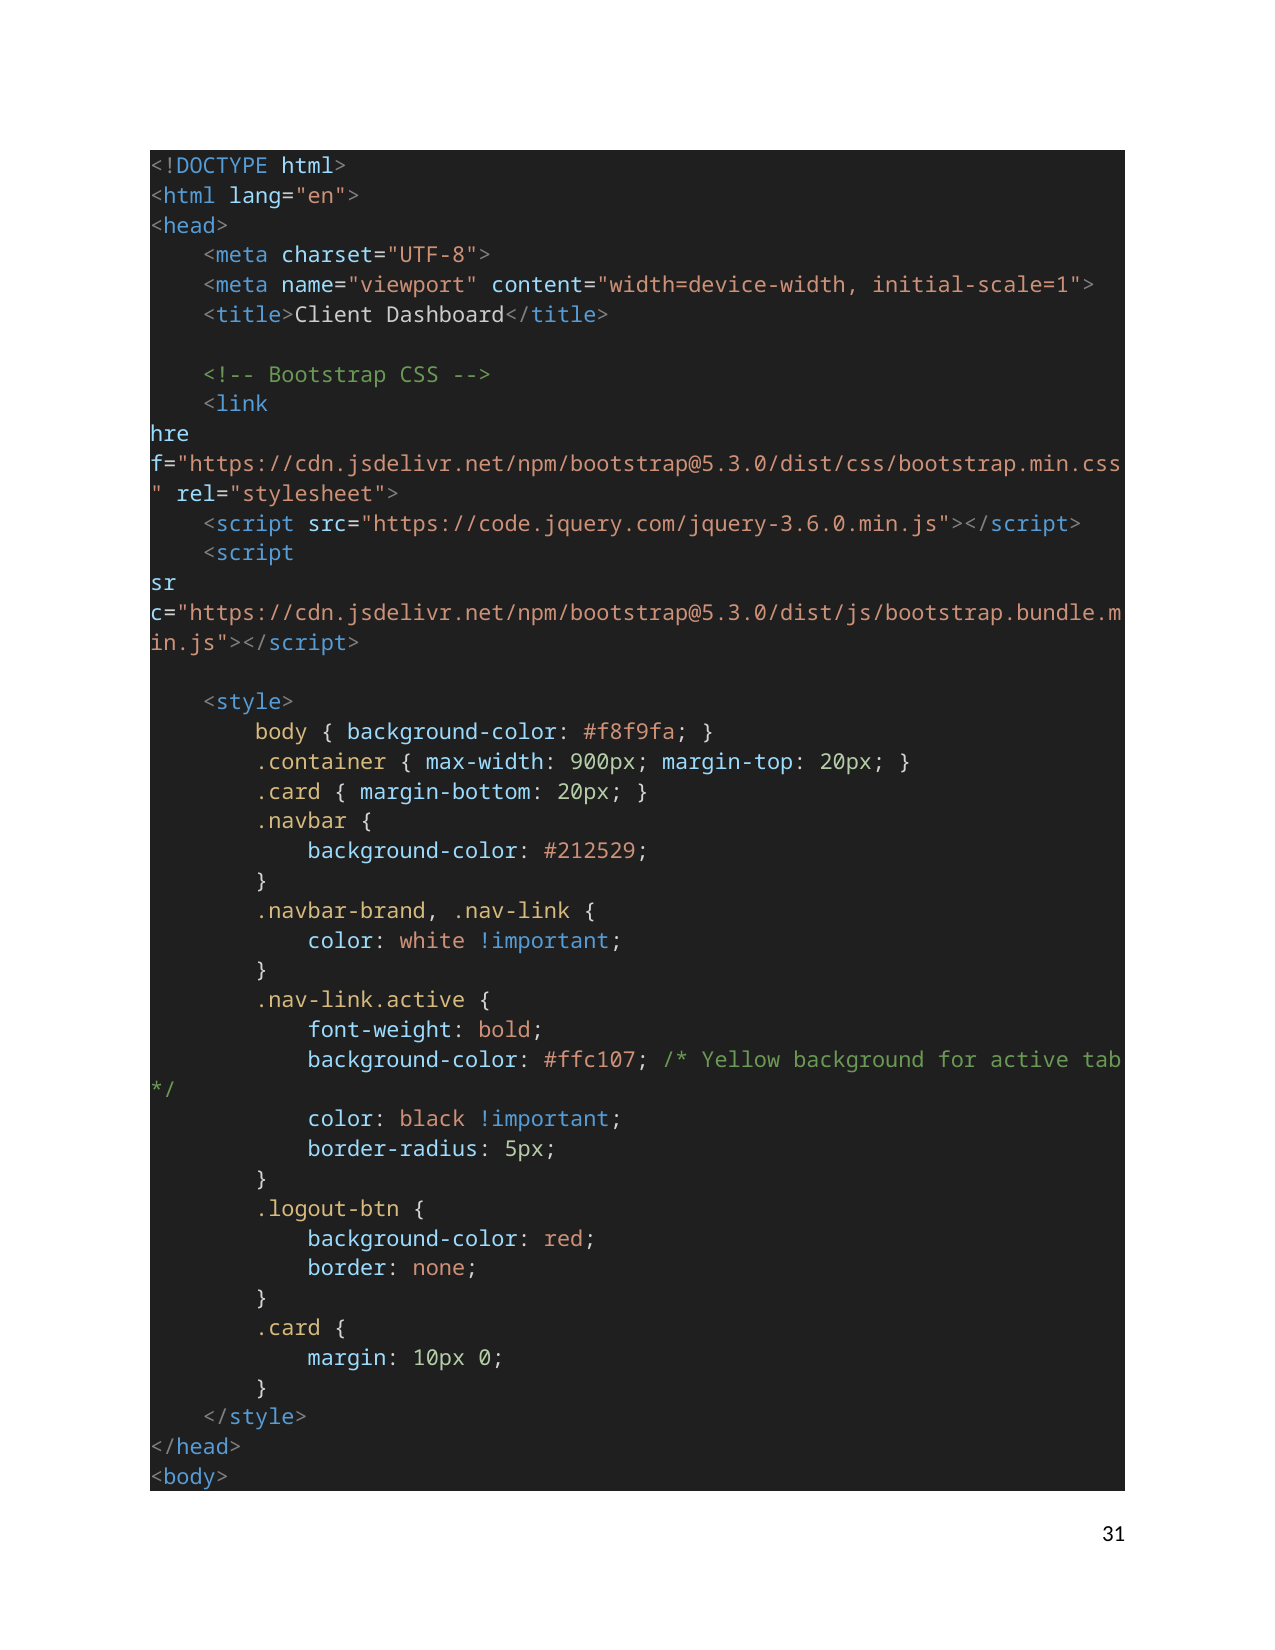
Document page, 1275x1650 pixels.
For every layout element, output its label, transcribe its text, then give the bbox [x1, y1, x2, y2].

text .navbar { [150, 805, 1125, 835]
text border: none; [150, 1252, 1125, 1282]
text <html lang="en"> [150, 180, 1125, 209]
text <title>Client Dashboard</title> [150, 299, 1125, 329]
text } [150, 1371, 1125, 1401]
text color: white !important; [150, 924, 1125, 954]
text <meta name="viewport" content="width=device-width, initial-scale=1"> [150, 269, 1125, 299]
text color: black !important; [150, 1103, 1125, 1133]
text .card { [150, 1312, 1125, 1342]
text .container { max-width: 900px; margin-top: 20px; } [150, 746, 1125, 776]
text body { background-color: #f8f9fa; } [150, 716, 1125, 746]
text <script src="https://cdn.jsdelivr.net/npm/bootstrap@5.3.0/dist/js/bootstrap.bundle.min.js"></script> [150, 537, 1125, 656]
text </head> [150, 1431, 1125, 1461]
text <meta charset="UTF-8"> [150, 239, 1125, 269]
text <head> [150, 209, 1125, 239]
text } [150, 865, 1125, 895]
text .navbar-brand, .nav-link { [150, 895, 1125, 924]
text <script src="https://code.jquery.com/jquery-3.6.0.min.js"></script> [150, 507, 1125, 537]
text } [150, 954, 1125, 984]
text background-color: red; [150, 1222, 1125, 1252]
text .nav-link.active { [150, 984, 1125, 1014]
text </style> [150, 1401, 1125, 1431]
text .card { margin-bottom: 20px; } [150, 776, 1125, 805]
text } [150, 1282, 1125, 1312]
text margin: 10px 0; [150, 1342, 1125, 1371]
text background-color: #212529; [150, 835, 1125, 865]
text border-radius: 5px; [150, 1133, 1125, 1163]
text <!DOCTYPE html> [150, 150, 1125, 180]
text <body> [150, 1461, 1125, 1491]
text .logout-btn { [150, 1193, 1125, 1222]
text <link href="https://cdn.jsdelivr.net/npm/bootstrap@5.3.0/dist/css/bootstrap.min.css" rel="stylesheet"> [150, 388, 1125, 507]
text background-color: #ffc107; /* Yellow background for active tab */ [150, 1044, 1125, 1103]
text font-weight: bold; [150, 1014, 1125, 1044]
text <style> [150, 686, 1125, 716]
text } [150, 1163, 1125, 1193]
text <!-- Bootstrap CSS --> [150, 358, 1125, 388]
